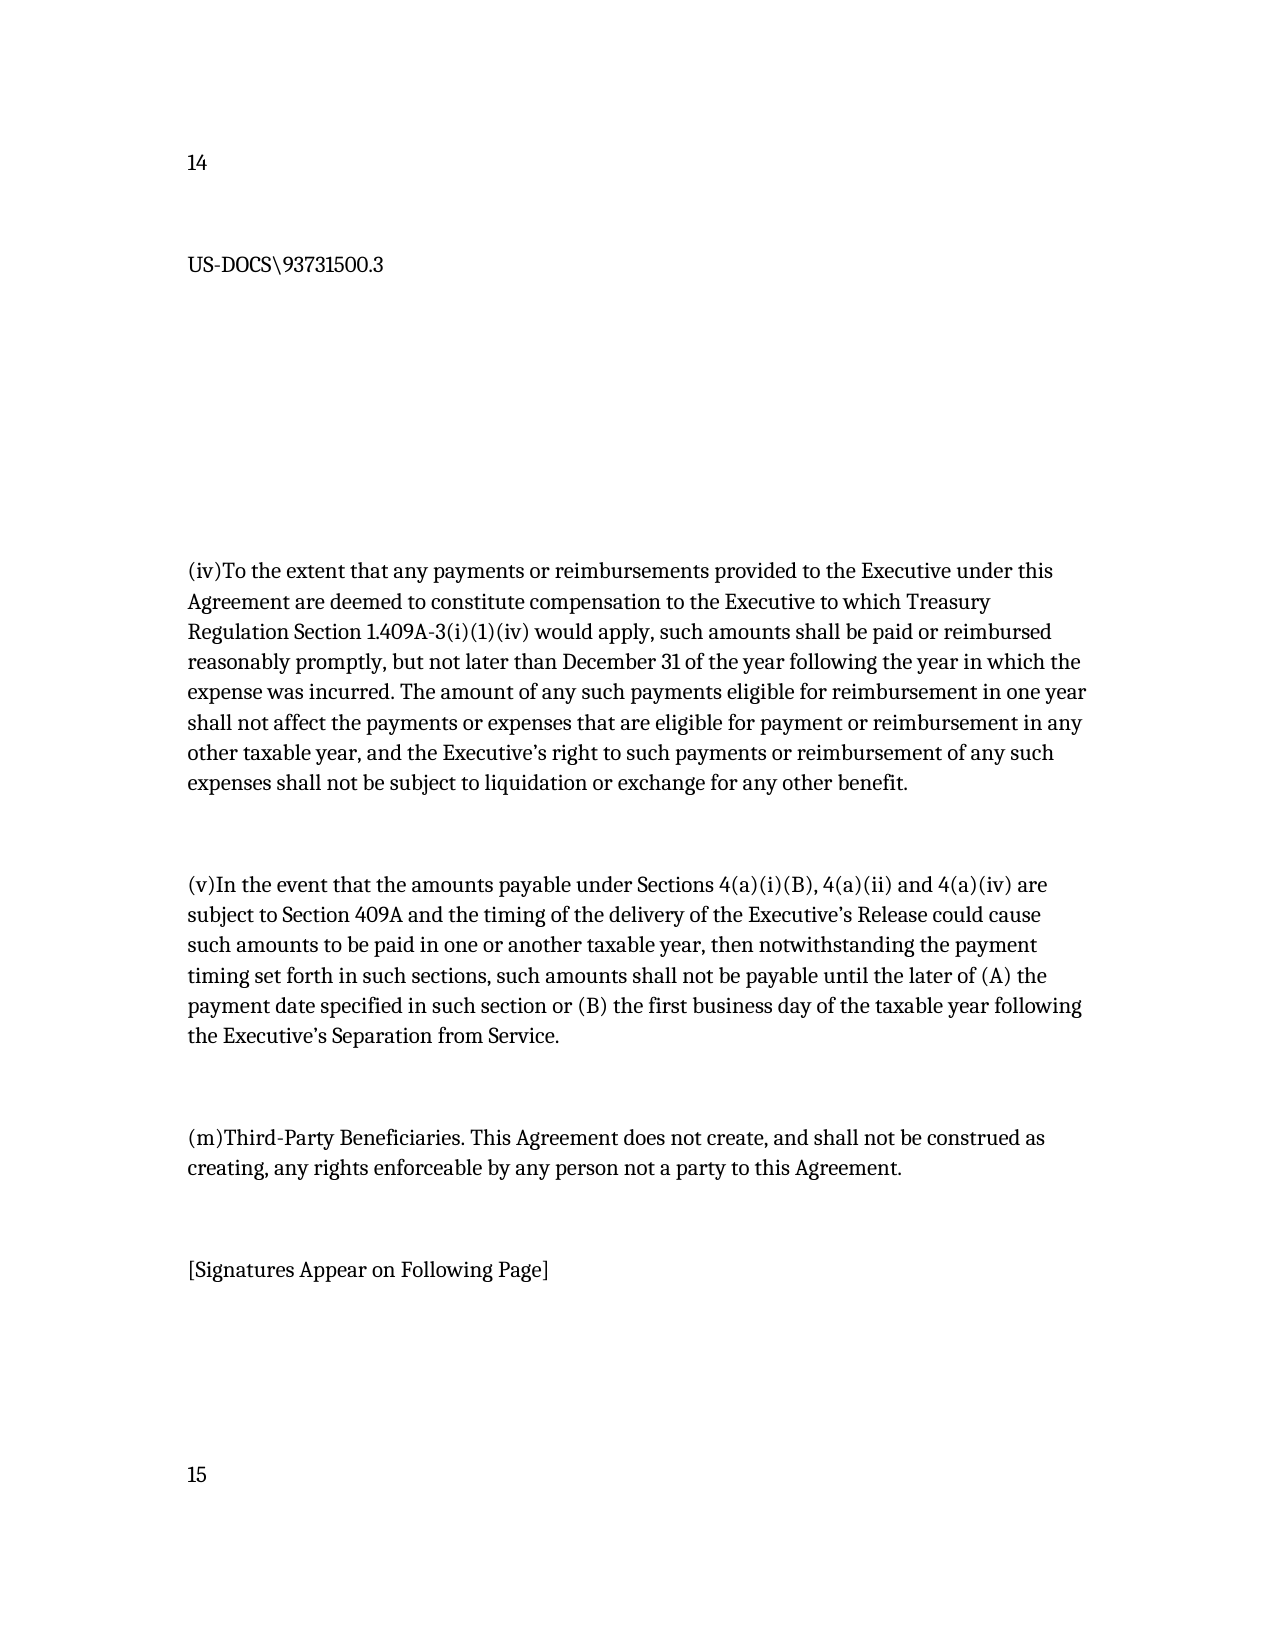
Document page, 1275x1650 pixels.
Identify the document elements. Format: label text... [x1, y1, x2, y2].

text (iv)To the extent that any payments or reimbursements provided to the Executive under this Agreement are deemed to constitute compensation to the Executive to which Treasury Regulation Section 1.409A-3(i)(1)(iv) would apply, such amounts shall be paid or reimbursed reasonably promptly, but not later than December 31 of the year following the year in which the expense was incurred. The amount of any such payments eligible for reimbursement in one year shall not affect the payments or expenses that are eligible for payment or reimbursement in any other taxable year, and the Executive’s right to such payments or reimbursement of any such expenses shall not be subject to liquidation or exchange for any other benefit. [187, 558, 1087, 796]
text 15 [187, 1461, 1087, 1488]
text (v)In the event that the amounts payable under Sections 4(a)(i)(B), 4(a)(ii) and 4(a)(iv) are subject to Section 409A and the timing of the delivery of the Executive’s Release could cause such amounts to be paid in one or another taxable year, then notwithstanding the payment timing set forth in such sections, such amounts shall not be payable until the later of (A) the payment date specified in such section or (B) the first business day of the taxable year following the Executive’s Separation from Service. [187, 872, 1087, 1049]
text [Signatures Appear on Following Page] [187, 1257, 1087, 1284]
text 14 [187, 150, 1087, 176]
text US-DOCS\93731500.3 [187, 252, 1087, 278]
text (m)Third‑Party Beneficiaries. This Agreement does not create, and shall not be construed as creating, any rights enforceable by any person not a party to this Agreement. [187, 1125, 1087, 1182]
